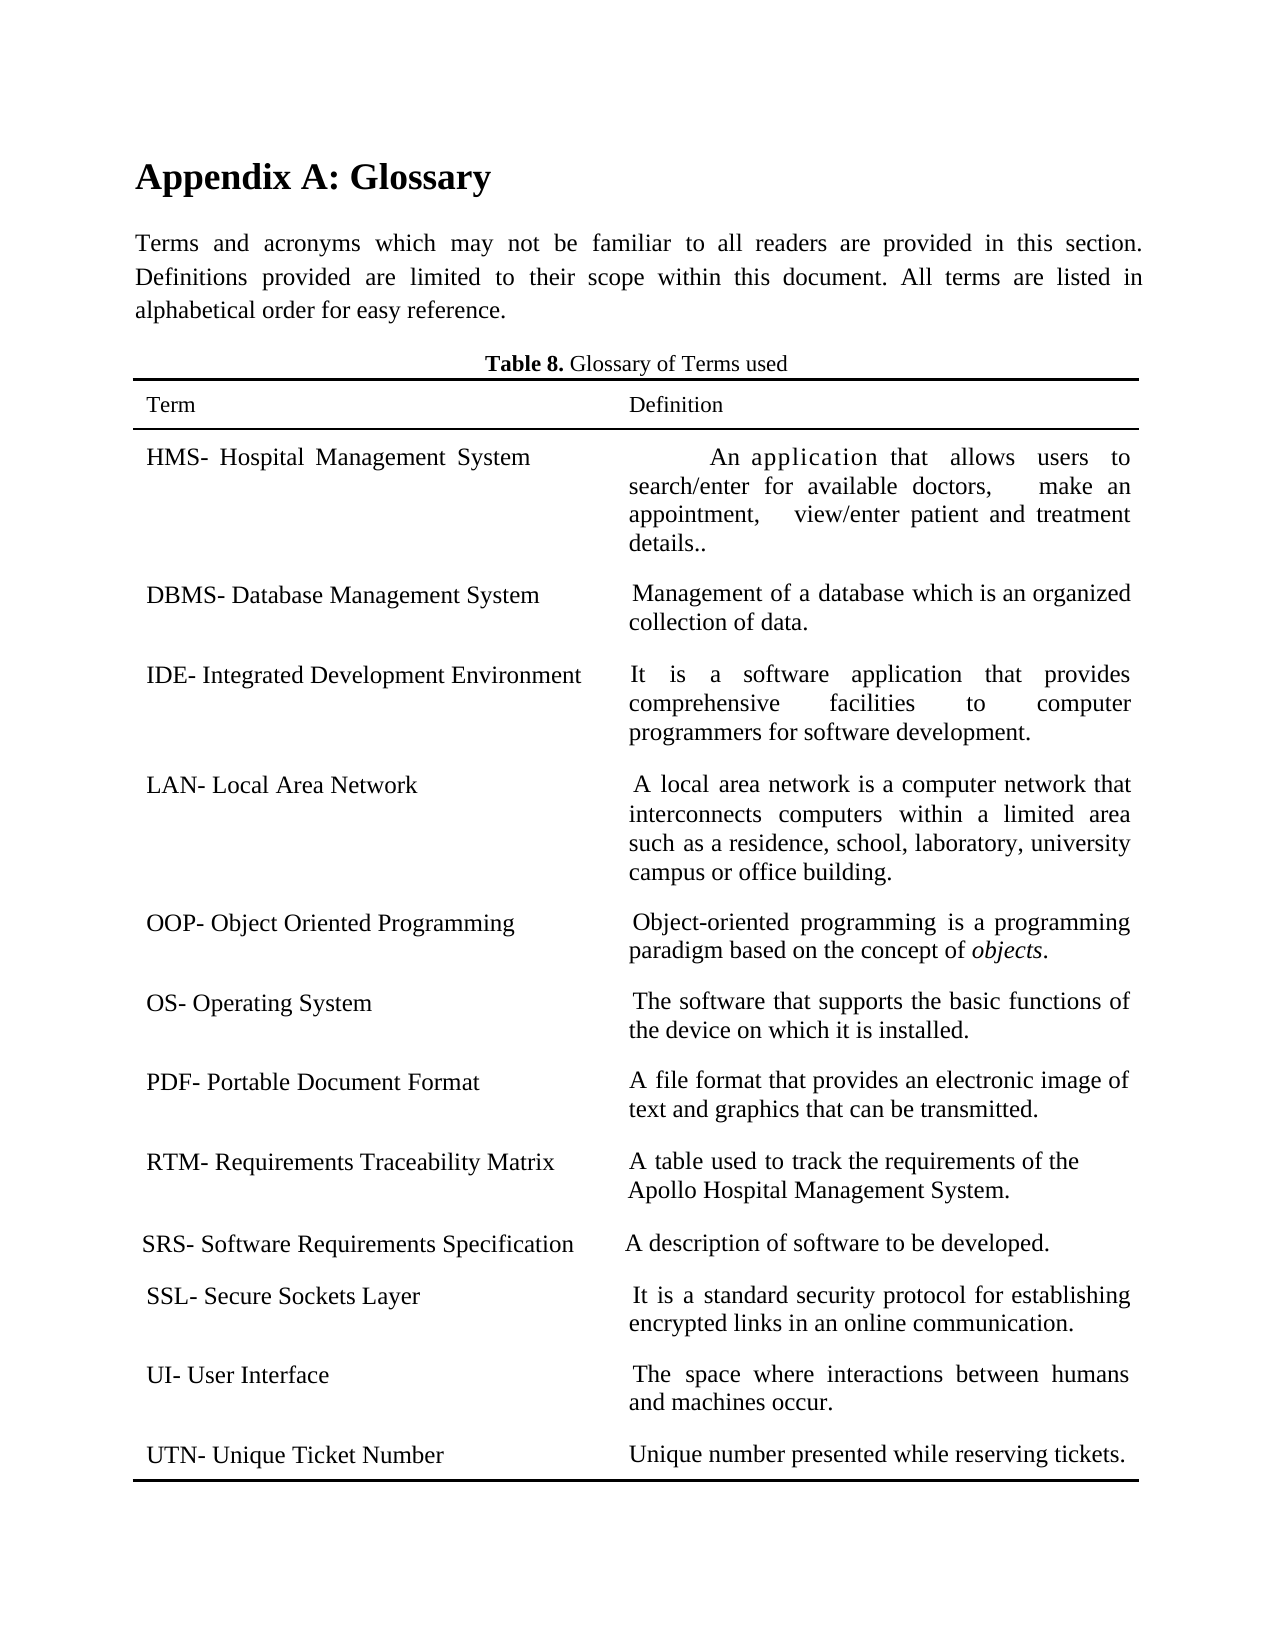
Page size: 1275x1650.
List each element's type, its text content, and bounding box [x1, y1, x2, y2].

text RTM- Requirements Traceability Matrix A table used to track the requirements of the [146, 1146, 1150, 1176]
text PDF- Portable Document Format A file format that provides an electronic image of text and graphics that can be transmitted. [146, 1068, 1130, 1123]
text UTN- Unique Ticket Number Unique number presented while reserving tickets. [146, 1439, 1150, 1469]
text SSL- Secure Sockets Layer It is a standard security protocol for establishing encrypted links in an online communication. [146, 1283, 1131, 1337]
text IDE- Integrated Development Environment It is a software application that provides comprehensive facilities to computer programmers for software development. [146, 659, 1131, 746]
text Table 8. Glossary of Terms used [481, 350, 792, 376]
text OS- Operating System The software that supports the basic functions of the device on which it is installed. [146, 989, 1131, 1043]
text DBMS- Database Management System Management of a database which is an organized collection of data. [146, 581, 1131, 636]
text SRS- Software Requirements Specification A description of software to be developed. [123, 1228, 1150, 1258]
text Apollo Hospital Management System. [146, 1176, 1150, 1204]
text HMS- Hospital Management System An application that allows users to search/enter for available doctors, make an appointment, view/enter patient and treatment details.. [146, 442, 1131, 557]
text Terms and acronyms which may not be familiar to all readers are provided in this section. Definitions provided are limited to their scope within this document. All terms are listed in alphabetical order for easy reference. [135, 228, 1144, 324]
text Term Definition [146, 391, 1150, 417]
text UI- User Interface The space where interactions between humans and machines occur. [146, 1362, 1130, 1416]
text LAN- Local Area Network A local area network is a computer network that interconnects computers within a limited area such as a residence, school, laboratory, university campus or office building. [146, 769, 1131, 885]
text Appendix A: Glossary [135, 154, 497, 197]
text OOP- Object Oriented Programming Object-oriented programming is a programming paradigm based on the concept of objects. [146, 910, 1131, 964]
